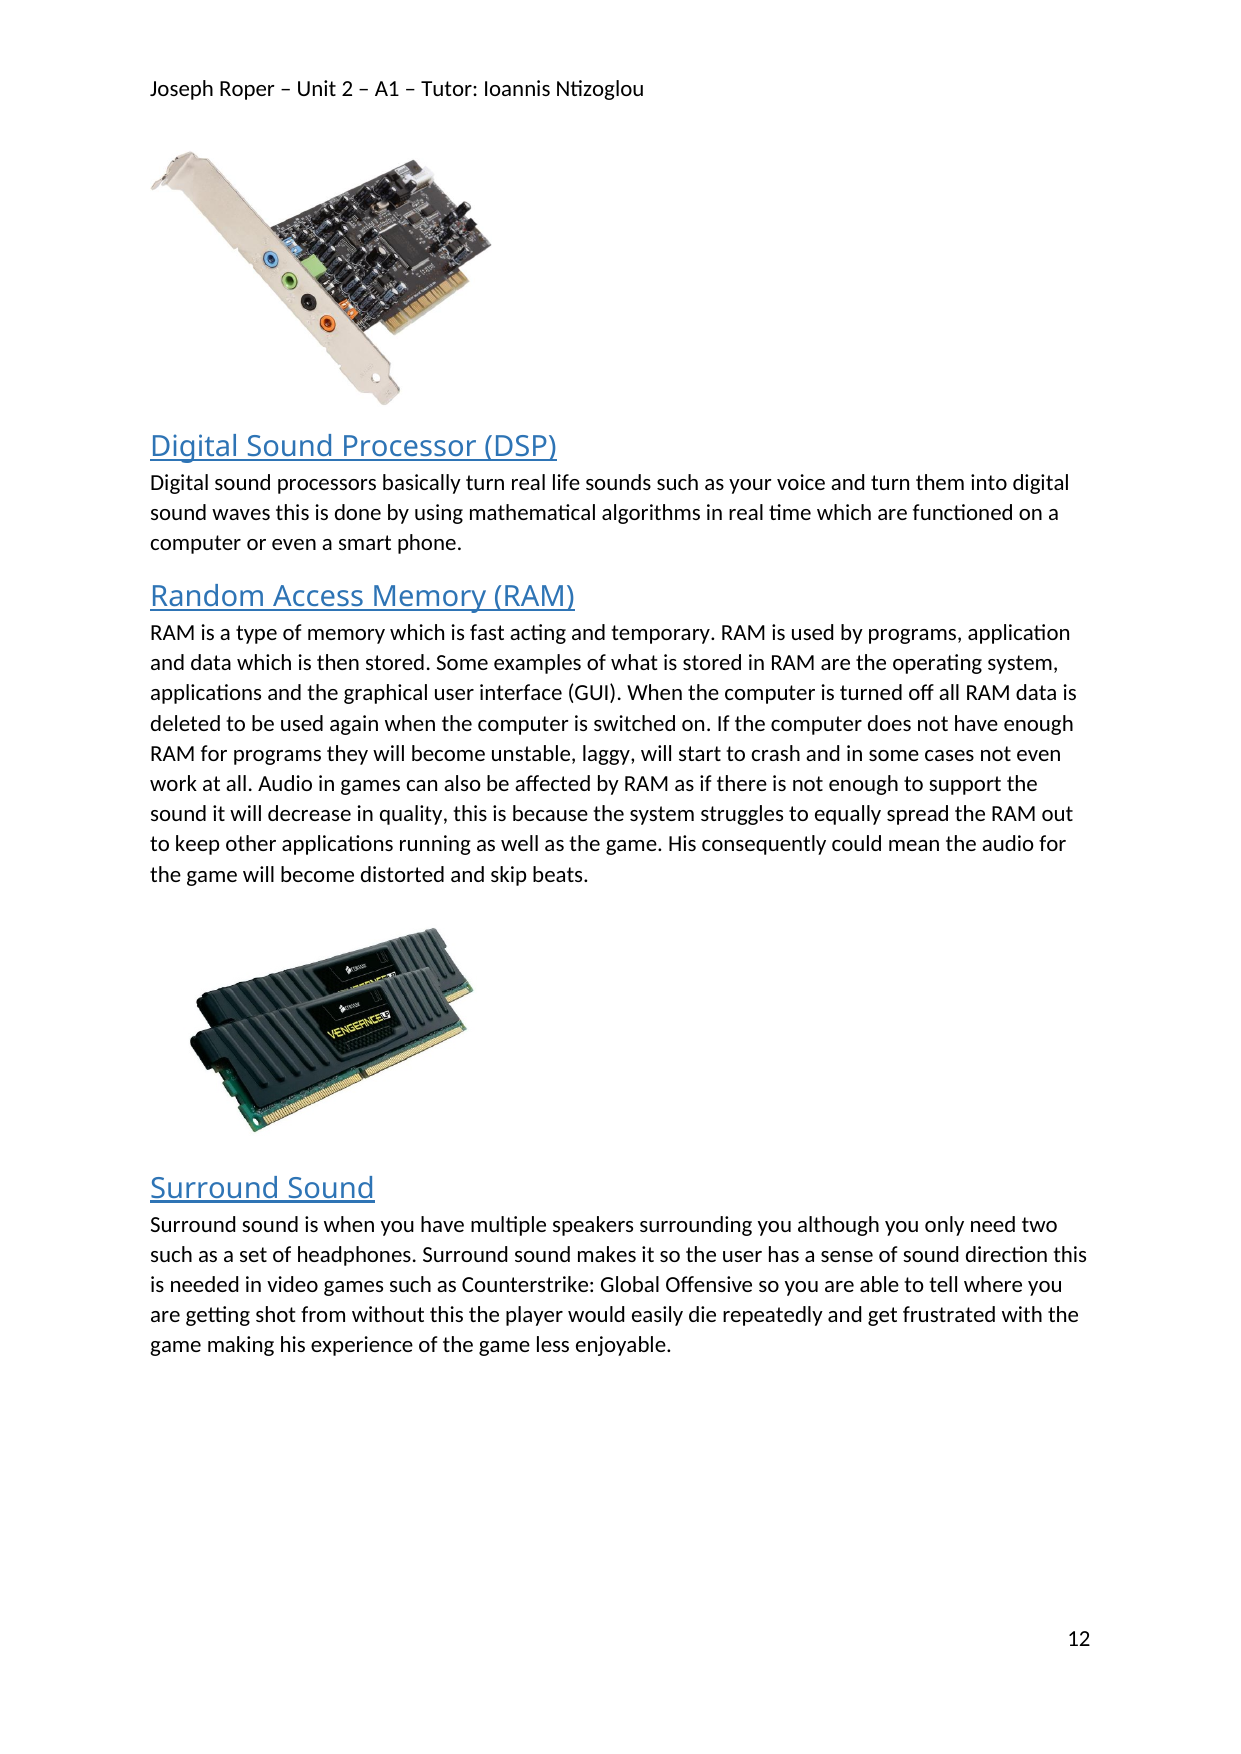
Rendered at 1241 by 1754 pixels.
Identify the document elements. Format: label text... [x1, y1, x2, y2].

subtitle Surround Sound [150, 1167, 1090, 1207]
picture [150, 906, 513, 1149]
text RAM is a type of memory which is fast acting and temporary. RAM is used by programs, application and data which is then stored. Some examples of what is stored in RAM are the operating system, applications and the graphical user interface (GUI). When the computer is turned off all RAM data is deleted to be used again when the computer is switched on. If the computer does not have enough RAM for programs they will become unstable, laggy, will start to crash and in some cases not even work at all. Audio in games can also be affected by RAM as if there is not enough to support the sound it will decrease in quality, this is because the system struggles to equally spread the RAM out to keep other applications running as well as the game. His consequently could mean the audio for the game will become distorted and skip beats. [150, 618, 1090, 888]
text Surround sound is when you have multiple speakers surrounding you although you only need two such as a set of headphones. Surround sound makes it so the user has a sense of sound direction this is needed in video games such as Counterstrike: Global Offensive so you are able to tell where you are getting shot from without this the player would easily die repeatedly and get frustrated with the game making his experience of the game less enjoyable. [150, 1210, 1090, 1359]
subtitle Digital Sound Processor (DSP) [150, 425, 1090, 465]
text Digital sound processors basically turn real life sounds such as your voice and turn them into digital sound waves this is done by using mathematical algorithms in real time which are functioned on a computer or even a smart phone. [150, 468, 1090, 556]
subtitle Random Access Memory (RAM) [150, 575, 1090, 615]
picture [150, 150, 492, 407]
